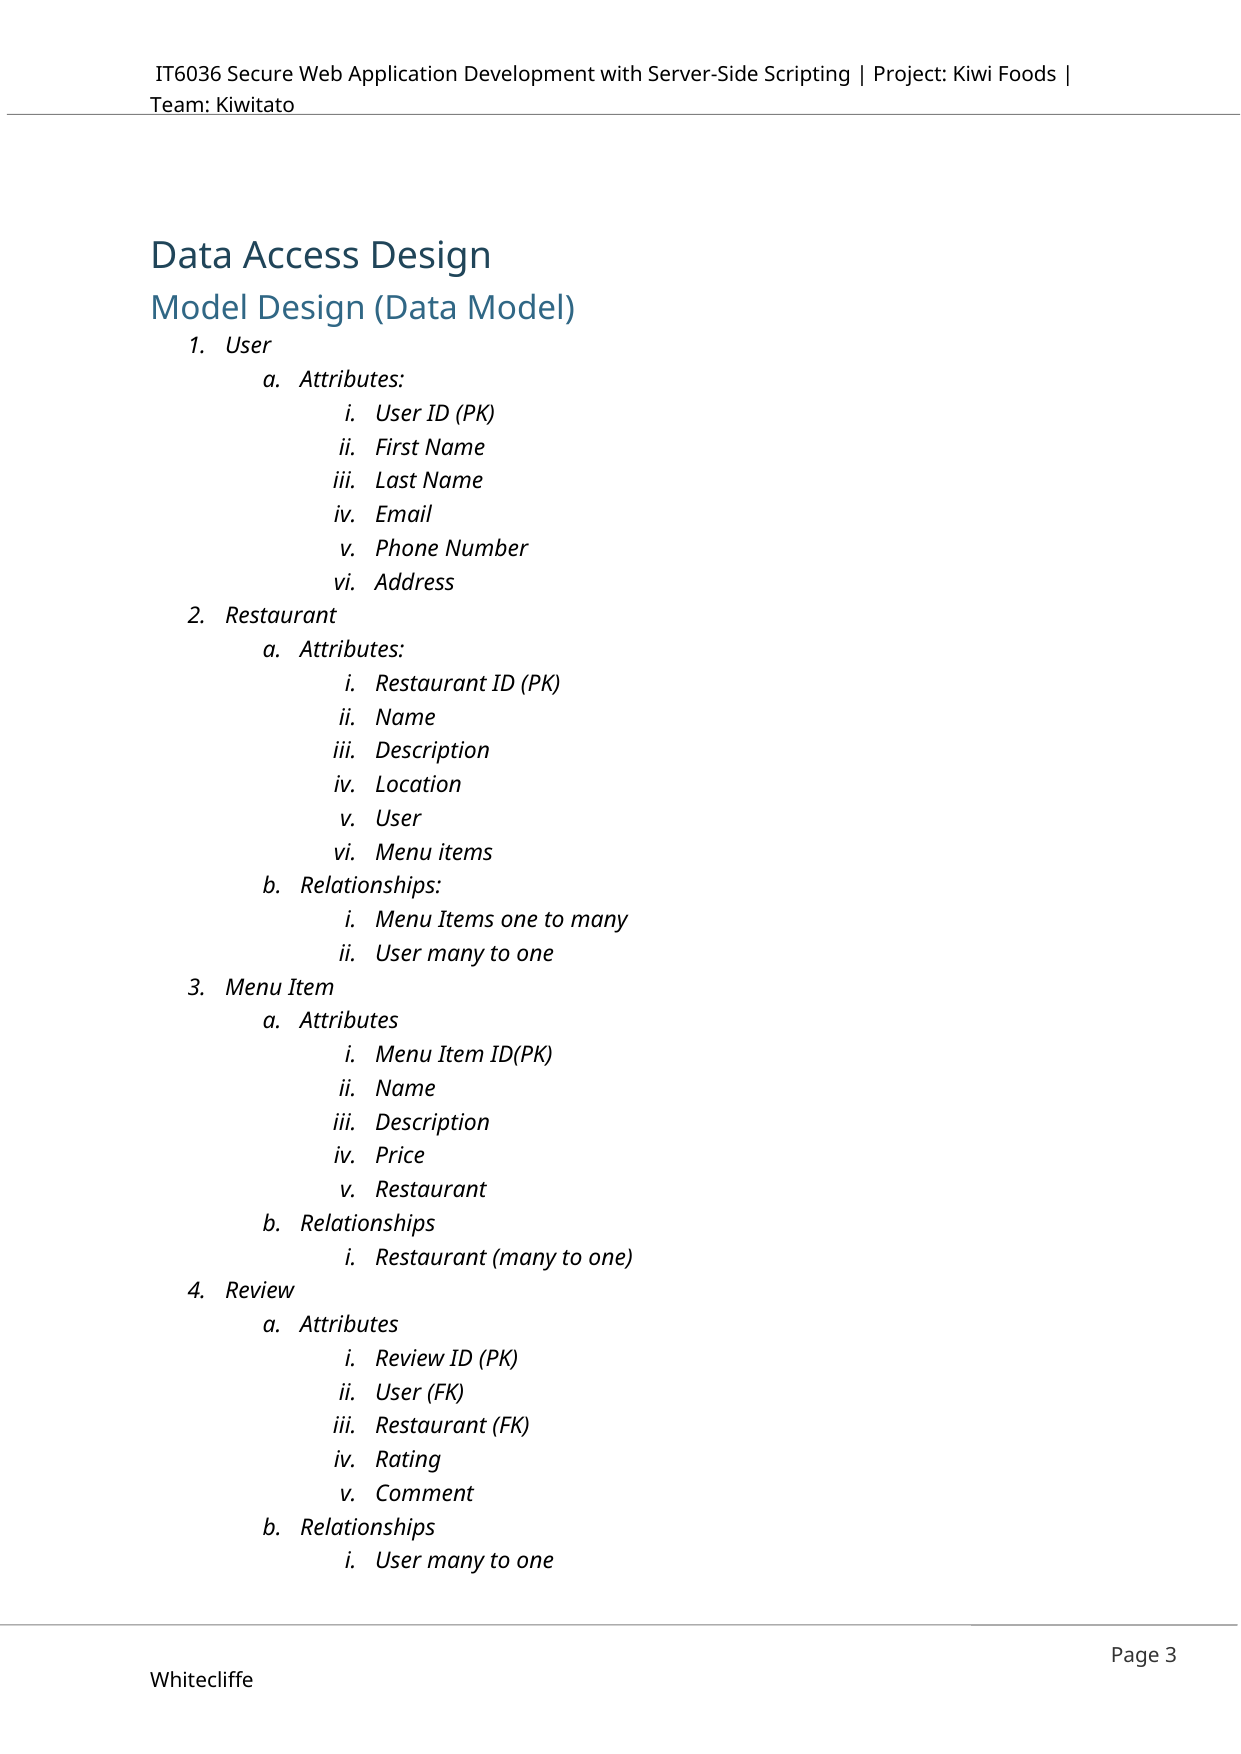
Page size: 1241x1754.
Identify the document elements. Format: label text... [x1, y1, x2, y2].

list Menu Item [187, 971, 1090, 1002]
list Attributes: [262, 363, 1090, 394]
list Restaurant (many to one) [356, 1241, 1090, 1272]
list First Name [356, 431, 1090, 462]
list Restaurant [356, 1173, 1090, 1204]
list Attributes [262, 1308, 1090, 1339]
list Description [356, 1106, 1090, 1137]
list Relationships: [262, 869, 1090, 901]
list Restaurant ID (PK) [356, 667, 1090, 698]
list Rating [356, 1443, 1090, 1474]
list Relationships [262, 1511, 1090, 1542]
list Name [356, 1072, 1090, 1103]
list Location [356, 768, 1090, 799]
list Menu Item ID(PK) [356, 1038, 1090, 1069]
list Restaurant (FK) [356, 1409, 1090, 1441]
list User many to one [356, 937, 1090, 968]
list Name [356, 701, 1090, 732]
list Email [356, 498, 1090, 529]
list User (FK) [356, 1376, 1090, 1407]
list Menu Items one to many [356, 903, 1090, 934]
list Price [356, 1139, 1090, 1171]
list User ID (PK) [356, 397, 1090, 428]
list User [187, 329, 1090, 361]
list Relationships [262, 1207, 1090, 1238]
list Attributes [262, 1004, 1090, 1036]
list Description [356, 734, 1090, 766]
list Review [187, 1274, 1090, 1306]
list Restaurant [187, 599, 1090, 631]
list Menu items [356, 836, 1090, 867]
list Phone Number [356, 532, 1090, 563]
list Comment [356, 1477, 1090, 1508]
list User [356, 802, 1090, 833]
list User many to one [356, 1544, 1090, 1576]
subtitle Data Access Design [150, 229, 1090, 280]
subtitle Model Design (Data Model) [150, 284, 1090, 329]
list Review ID (PK) [356, 1342, 1090, 1373]
list Address [356, 566, 1090, 597]
list Last Name [356, 464, 1090, 496]
list Attributes: [262, 633, 1090, 664]
